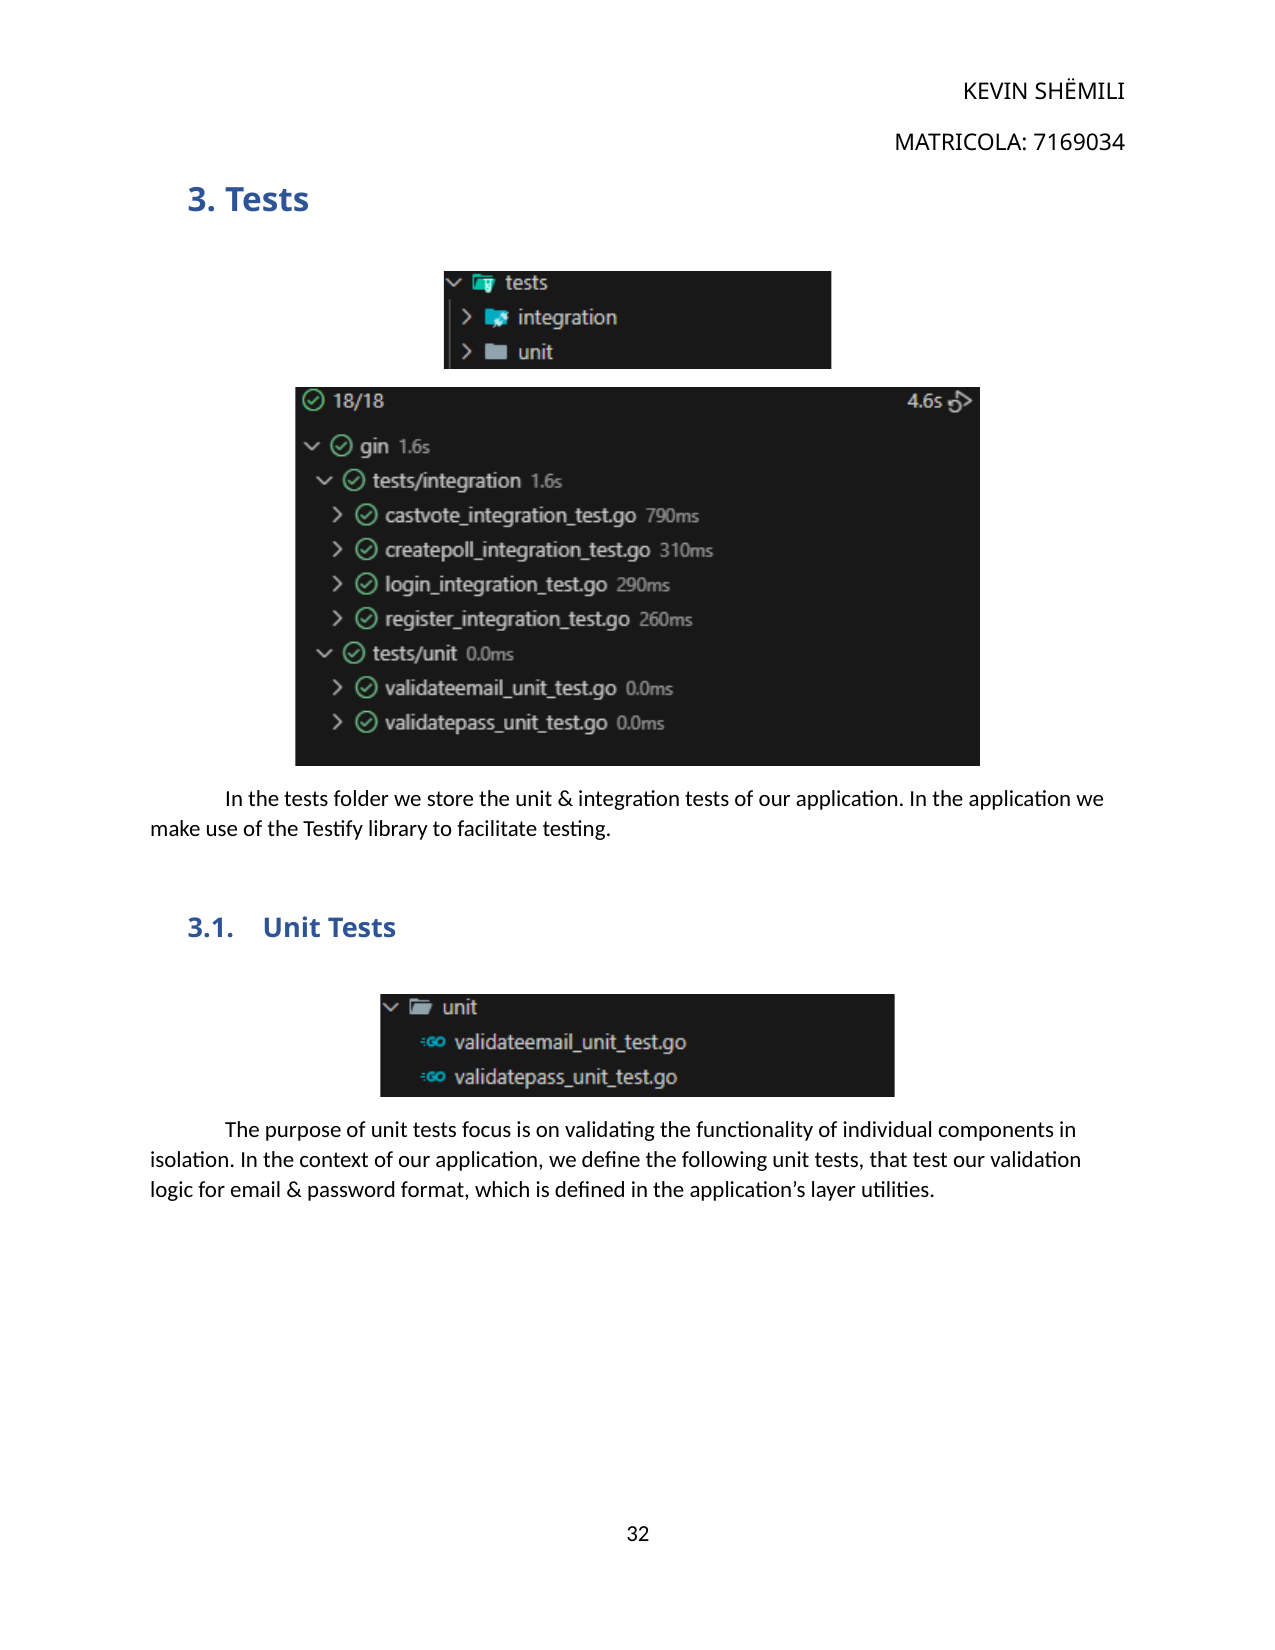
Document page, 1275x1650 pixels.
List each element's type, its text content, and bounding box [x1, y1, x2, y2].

subtitle Unit Tests [187, 908, 1125, 945]
picture [295, 387, 980, 766]
subtitle Tests [187, 175, 1125, 221]
text In the tests folder we store the unit & integration tests of our application. In the application we make use of the Testify library to facilitate testing. [150, 784, 1125, 842]
text The purpose of unit tests focus is on validating the functionality of individual components in isolation. In the context of our application, we define the following unit tests, that test our validation logic for email & password format, which is defined in the application’s layer utilities. [150, 1115, 1125, 1203]
picture [443, 271, 832, 369]
picture [380, 994, 895, 1097]
